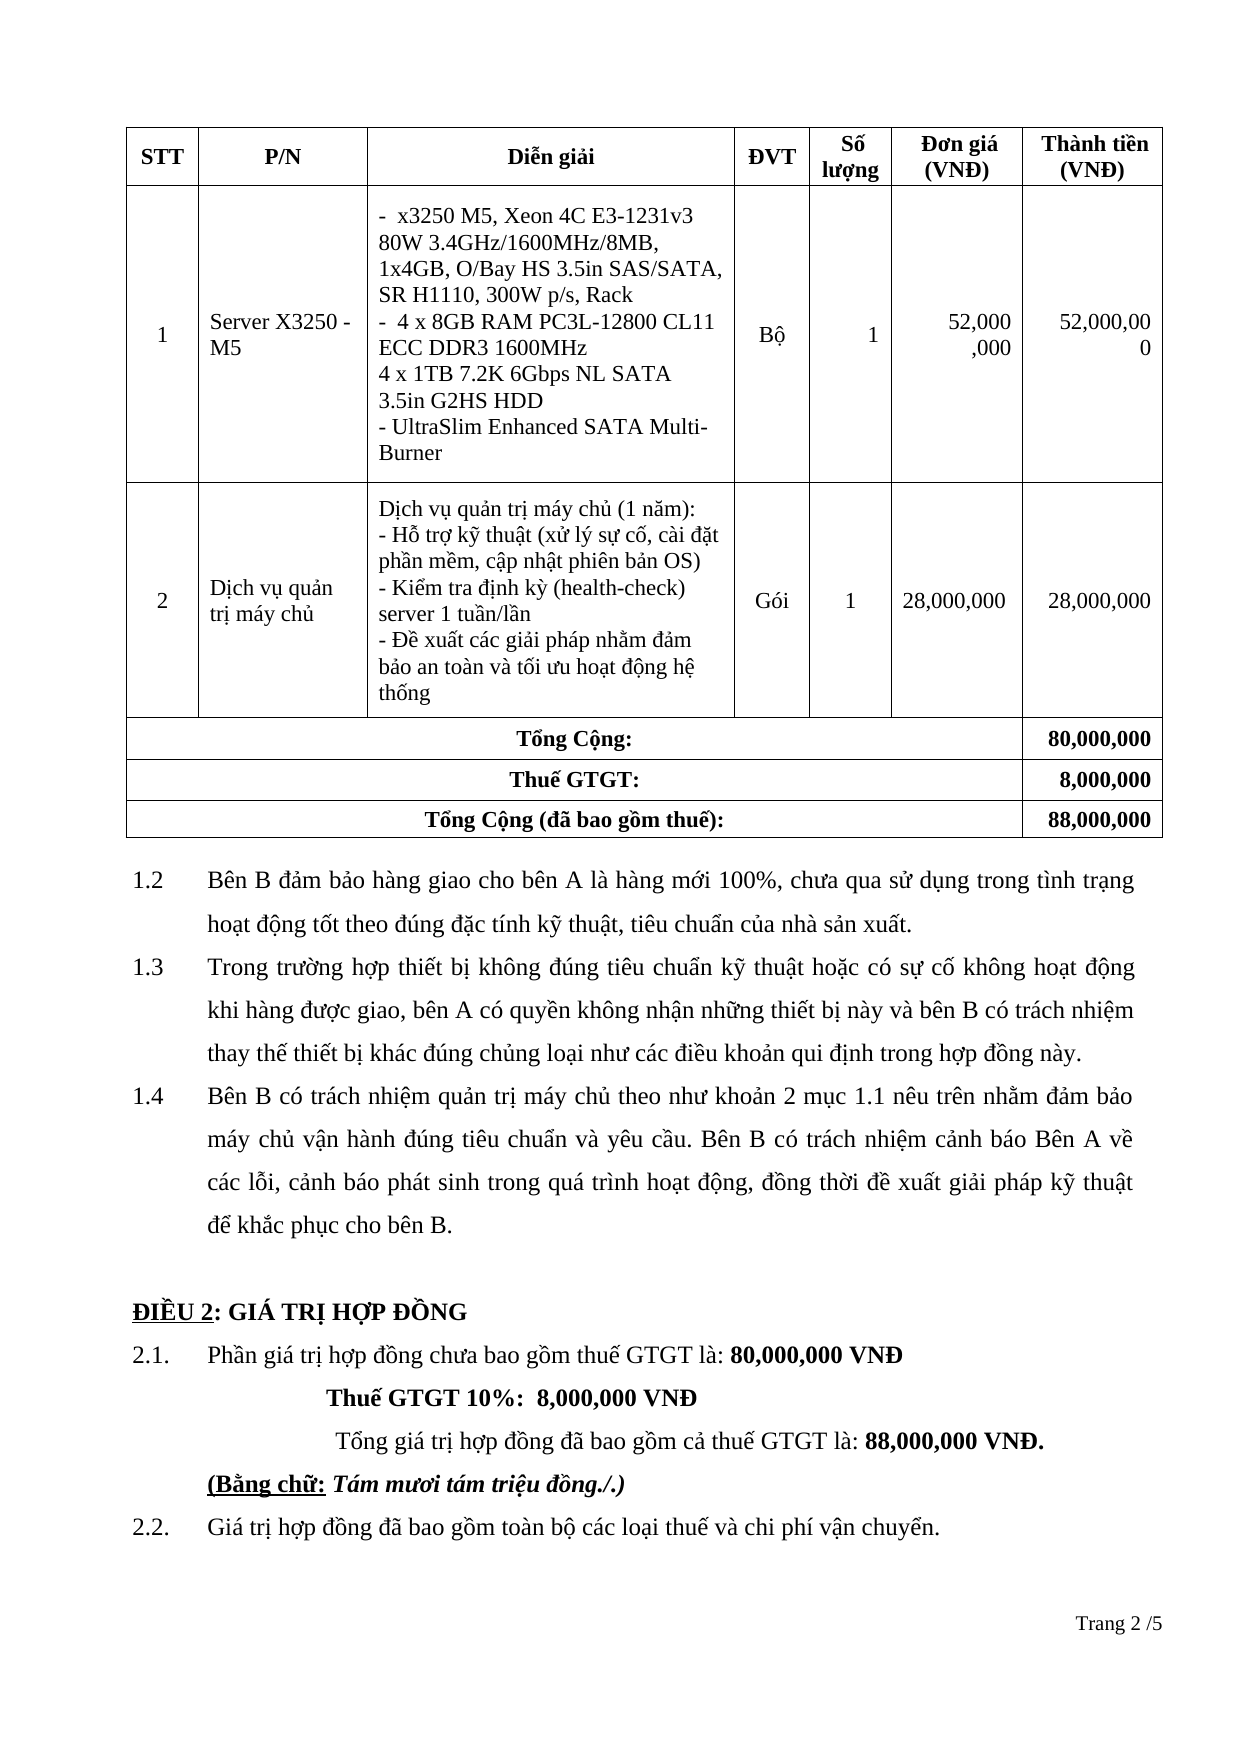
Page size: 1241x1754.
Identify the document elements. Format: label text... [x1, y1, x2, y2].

table_cell 1 [127, 186, 198, 482]
table_cell 2 [127, 483, 198, 717]
table_cell Tổng Cộng (đã bao gồm thuế): [127, 801, 1022, 837]
text Thuế GTGT 10%: 8,000,000 VNĐ [207, 1383, 1135, 1412]
table_header Đơn giá (VNĐ) [892, 128, 1022, 185]
table_header Số lượng [810, 128, 891, 185]
list Phần giá trị hợp đồng chưa bao gồm thuế GTGT là: 80,000,000 VNĐ [132, 1340, 1135, 1369]
table_cell 52,000,000 [1023, 186, 1162, 482]
list Giá trị hợp đồng đã bao gồm toàn bộ các loại thuế và chi phí vận chuyển. [132, 1512, 1135, 1541]
table_cell 52,000,000 [892, 186, 1022, 482]
list Bên B có trách nhiệm quản trị máy chủ theo như khoản 2 mục 1.1 nêu trên nhằm đảm bảo máy chủ vận hành đúng tiêu chuẩn và yêu cầu. Bên B có trách nhiệm cảnh báo Bên A về các lỗi, cảnh báo phát sinh trong quá trình hoạt động, đồng thời đề xuất giải pháp kỹ thuật để khắc phục cho bên B. [132, 1081, 1135, 1239]
table_header Diễn giải [368, 128, 734, 185]
list Trong trường hợp thiết bị không đúng tiêu chuẩn kỹ thuật hoặc có sự cố không hoạt động khi hàng được giao, bên A có quyền không nhận những thiết bị này và bên B có trách nhiệm thay thế thiết bị khác đúng chủng loại như các điều khoản qui định trong hợp đồng này. [132, 952, 1135, 1067]
table_header Thành tiền (VNĐ) [1023, 128, 1162, 185]
list Bên B đảm bảo hàng giao cho bên A là hàng mới 100%, chưa qua sử dụng trong tình trạng hoạt động tốt theo đúng đặc tính kỹ thuật, tiêu chuẩn của nhà sản xuất. [132, 866, 1135, 937]
table_cell Gói [735, 483, 809, 717]
table_cell - x3250 M5, Xeon 4C E3-1231v3 80W 3.4GHz/1600MHz/8MB, 1x4GB, O/Bay HS 3.5in SAS/SATA, SR H1110, 300W p/s, Rack - 4 x 8GB RAM PC3L-12800 CL11 ECC DDR3 1600MHz 4 x 1TB 7.2K 6Gbps NL SATA 3.5in G2HS HDD - UltraSlim Enhanced SATA Multi-Burner [368, 186, 734, 482]
table_header P/N [199, 128, 367, 185]
table_cell 28,000,000 [1023, 483, 1162, 717]
table_cell 1 [810, 186, 891, 482]
text Tổng giá trị hợp đồng đã bao gồm cả thuế GTGT là: 88,000,000 VNĐ. [207, 1426, 1135, 1455]
table_cell 88,000,000 [1023, 801, 1162, 837]
table_cell 8,000,000 [1023, 760, 1162, 799]
table_cell Thuế GTGT: [127, 760, 1022, 799]
table_cell Bộ [735, 186, 809, 482]
text (Bằng chữ: Tám mươi tám triệu đồng./.) [207, 1469, 1135, 1498]
table_cell Server X3250 -M5 [199, 186, 367, 482]
table_cell Tổng Cộng: [127, 718, 1022, 758]
table_header ĐVT [735, 128, 809, 185]
table_cell Dịch vụ quản trị máy chủ [199, 483, 367, 717]
subtitle ĐIỀU 2: GIÁ TRỊ HỢP ĐỒNG [132, 1297, 1135, 1326]
table_cell 28,000,000 [892, 483, 1022, 717]
table_cell Dịch vụ quản trị máy chủ (1 năm): - Hỗ trợ kỹ thuật (xử lý sự cố, cài đặt phần mềm, cập nhật phiên bản OS) - Kiểm tra định kỳ (health-check) server 1 tuần/lần - Đề xuất các giải pháp nhằm đảm bảo an toàn và tối ưu hoạt động hệ thống [368, 483, 734, 717]
table_cell 80,000,000 [1023, 718, 1162, 758]
table_header STT [127, 128, 198, 185]
table_cell 1 [810, 483, 891, 717]
